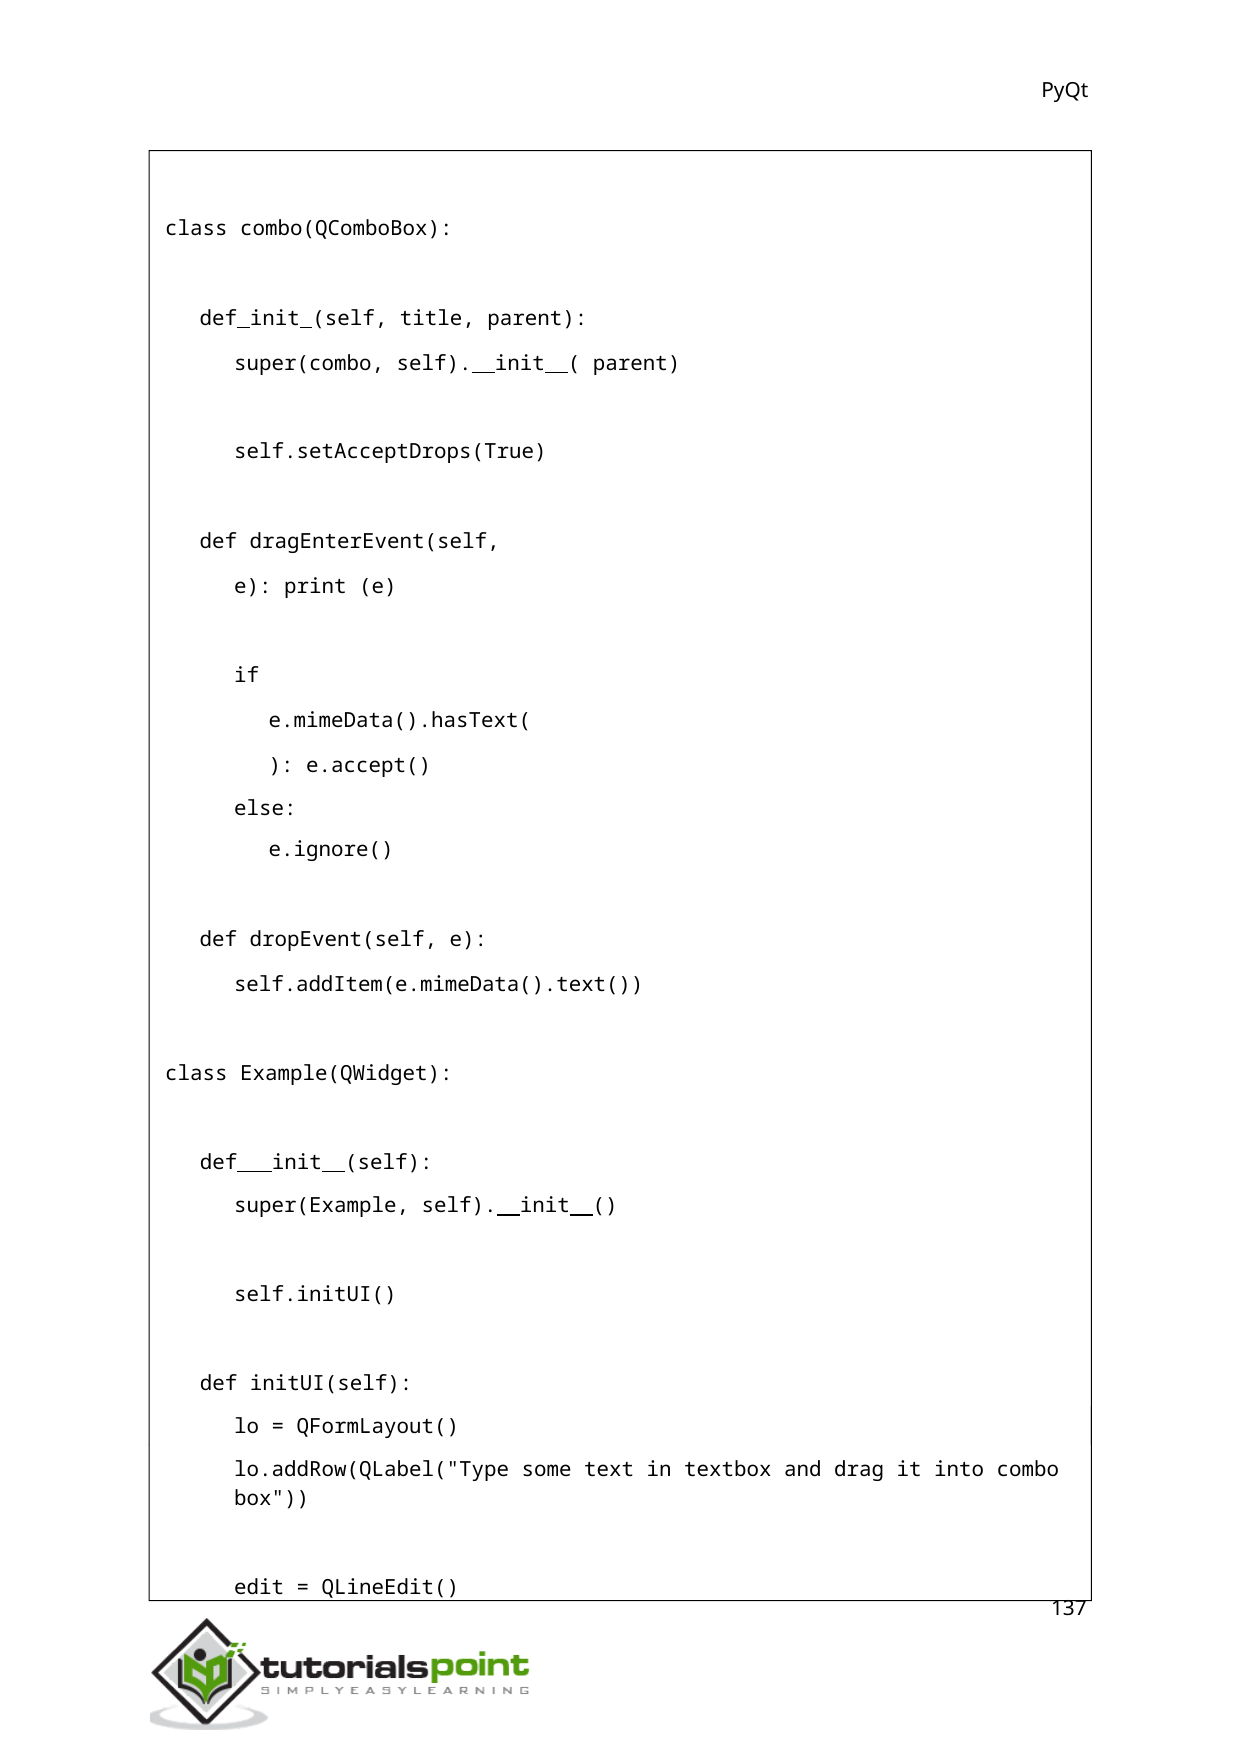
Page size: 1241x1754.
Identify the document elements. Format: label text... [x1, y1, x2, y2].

picture [150, 1618, 530, 1730]
text def init (self): [199, 1147, 1140, 1175]
text if e.mimeData().hasText(): e.accept() [234, 660, 532, 779]
text e.ignore() [268, 834, 1140, 863]
text lo.addRow(QLabel("Type some text in textbox and drag it into combo box")) [234, 1454, 1140, 1511]
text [234, 1572, 543, 1600]
text self.setAcceptDrops(True) [234, 437, 1140, 465]
text class Example(QWidget): [165, 1058, 1140, 1086]
text def dragEnterEvent(self, e): print (e) [199, 526, 522, 599]
text self.initUI() [234, 1279, 1140, 1307]
text super(Example, self). init () [234, 1190, 1140, 1218]
text class combo(QComboBox): [165, 213, 1140, 242]
text else: [234, 796, 1140, 820]
text def dropEvent(self, e): self.addItem(e.mimeData().text()) [199, 924, 743, 997]
text lo = QFormLayout() [234, 1411, 1140, 1440]
text def initUI(self): [199, 1368, 1140, 1397]
text def init (self, title, parent): super(combo, self). init ( parent) [199, 303, 690, 376]
